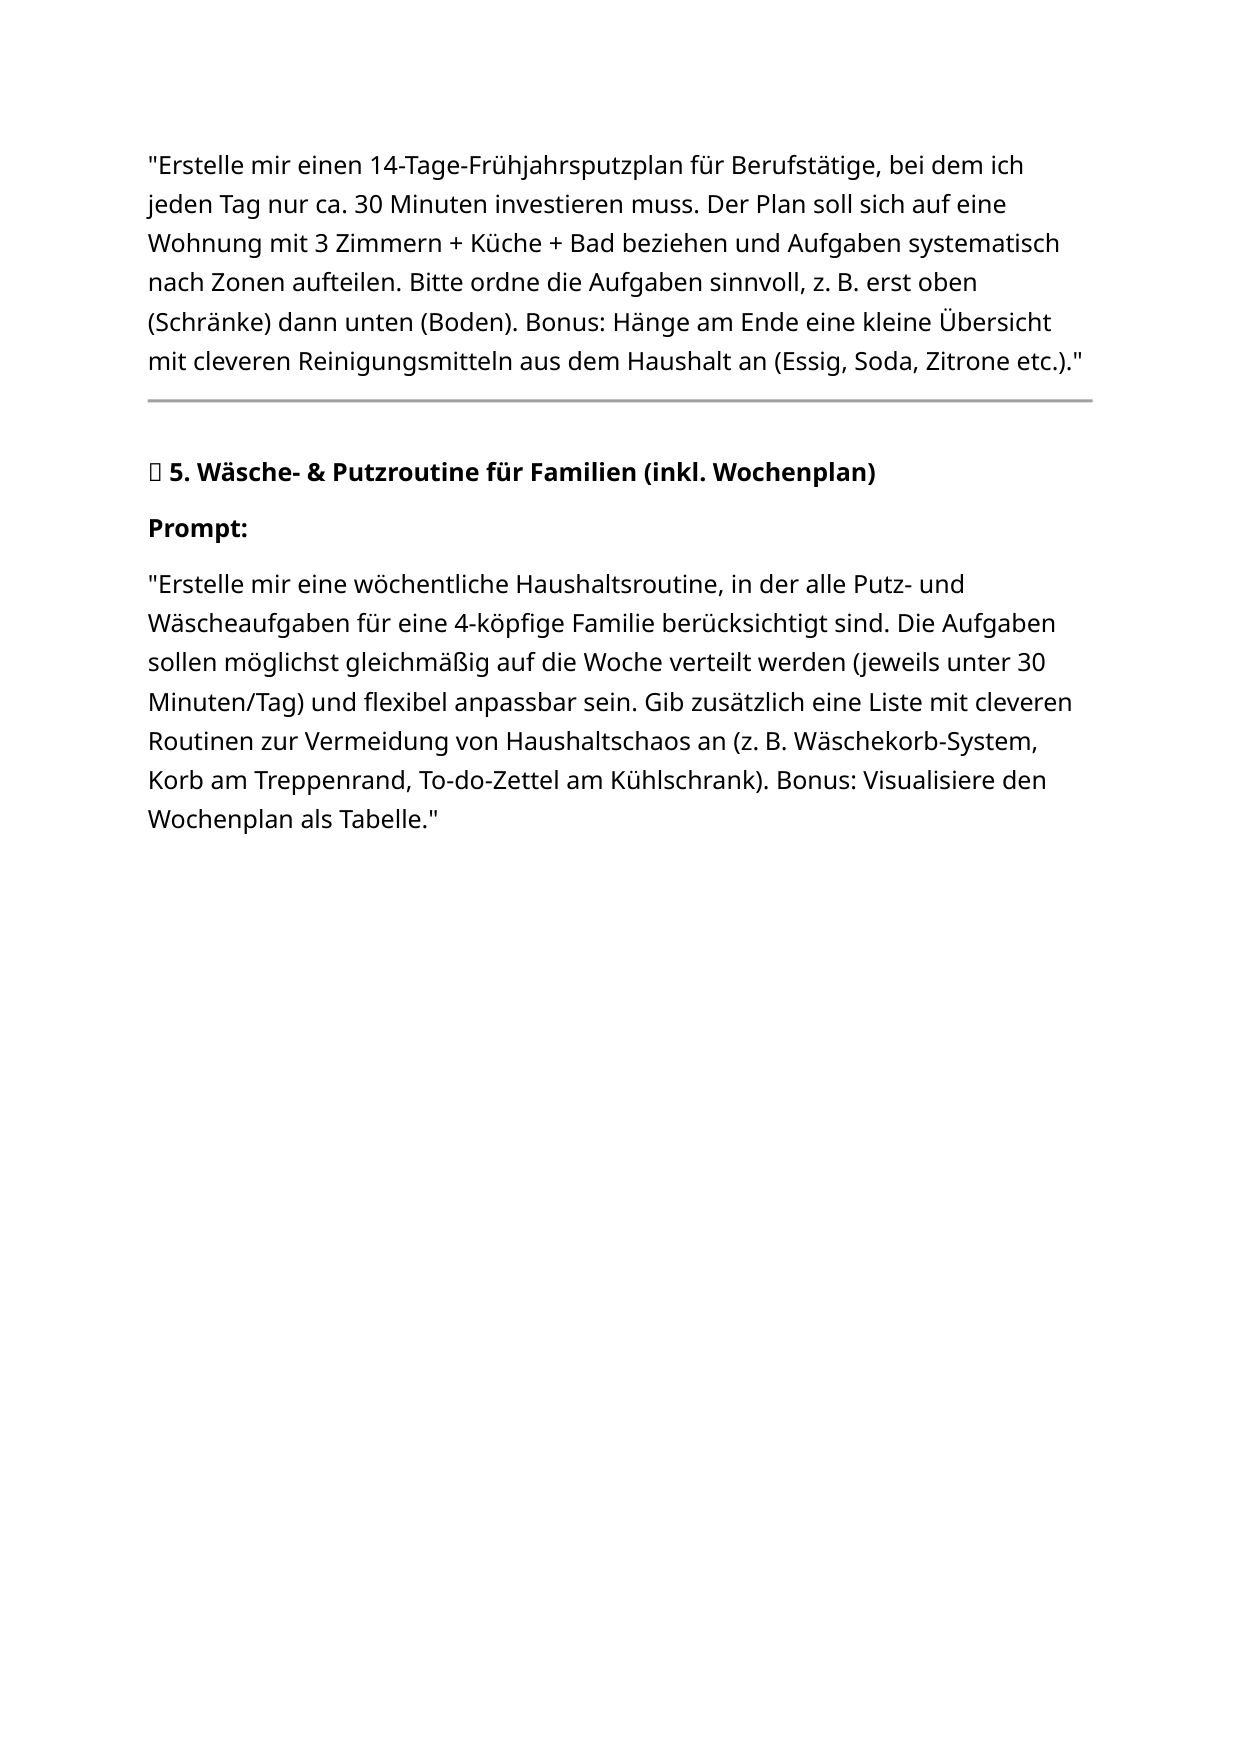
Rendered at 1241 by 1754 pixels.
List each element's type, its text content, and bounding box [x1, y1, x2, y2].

text 🧺 5. Wäsche- & Putzroutine für Familien (inkl. Wochenplan) [148, 455, 1093, 489]
text "Erstelle mir einen 14-Tage-Frühjahrsputzplan für Berufstätige, bei dem ich jeden Tag nur ca. 30 Minuten investieren muss. Der Plan soll sich auf eine Wohnung mit 3 Zimmern + Küche + Bad beziehen und Aufgaben systematisch nach Zonen aufteilen. Bitte ordne die Aufgaben sinnvoll, z. B. erst oben (Schränke) dann unten (Boden). Bonus: Hänge am Ende eine kleine Übersicht mit cleveren Reinigungsmitteln aus dem Haushalt an (Essig, Soda, Zitrone etc.)." [148, 148, 1093, 377]
text "Erstelle mir eine wöchentliche Haushaltsroutine, in der alle Putz- und Wäscheaufgaben für eine 4-köpfige Familie berücksichtigt sind. Die Aufgaben sollen möglichst gleichmäßig auf die Woche verteilt werden (jeweils unter 30 Minuten/Tag) und flexibel anpassbar sein. Gib zusätzlich eine Liste mit cleveren Routinen zur Vermeidung von Haushaltschaos an (z. B. Wäschekorb-System, Korb am Treppenrand, To-do-Zettel am Kühlschrank). Bonus: Visualisiere den Wochenplan als Tabelle." [148, 567, 1093, 836]
text Prompt: [148, 511, 1093, 545]
